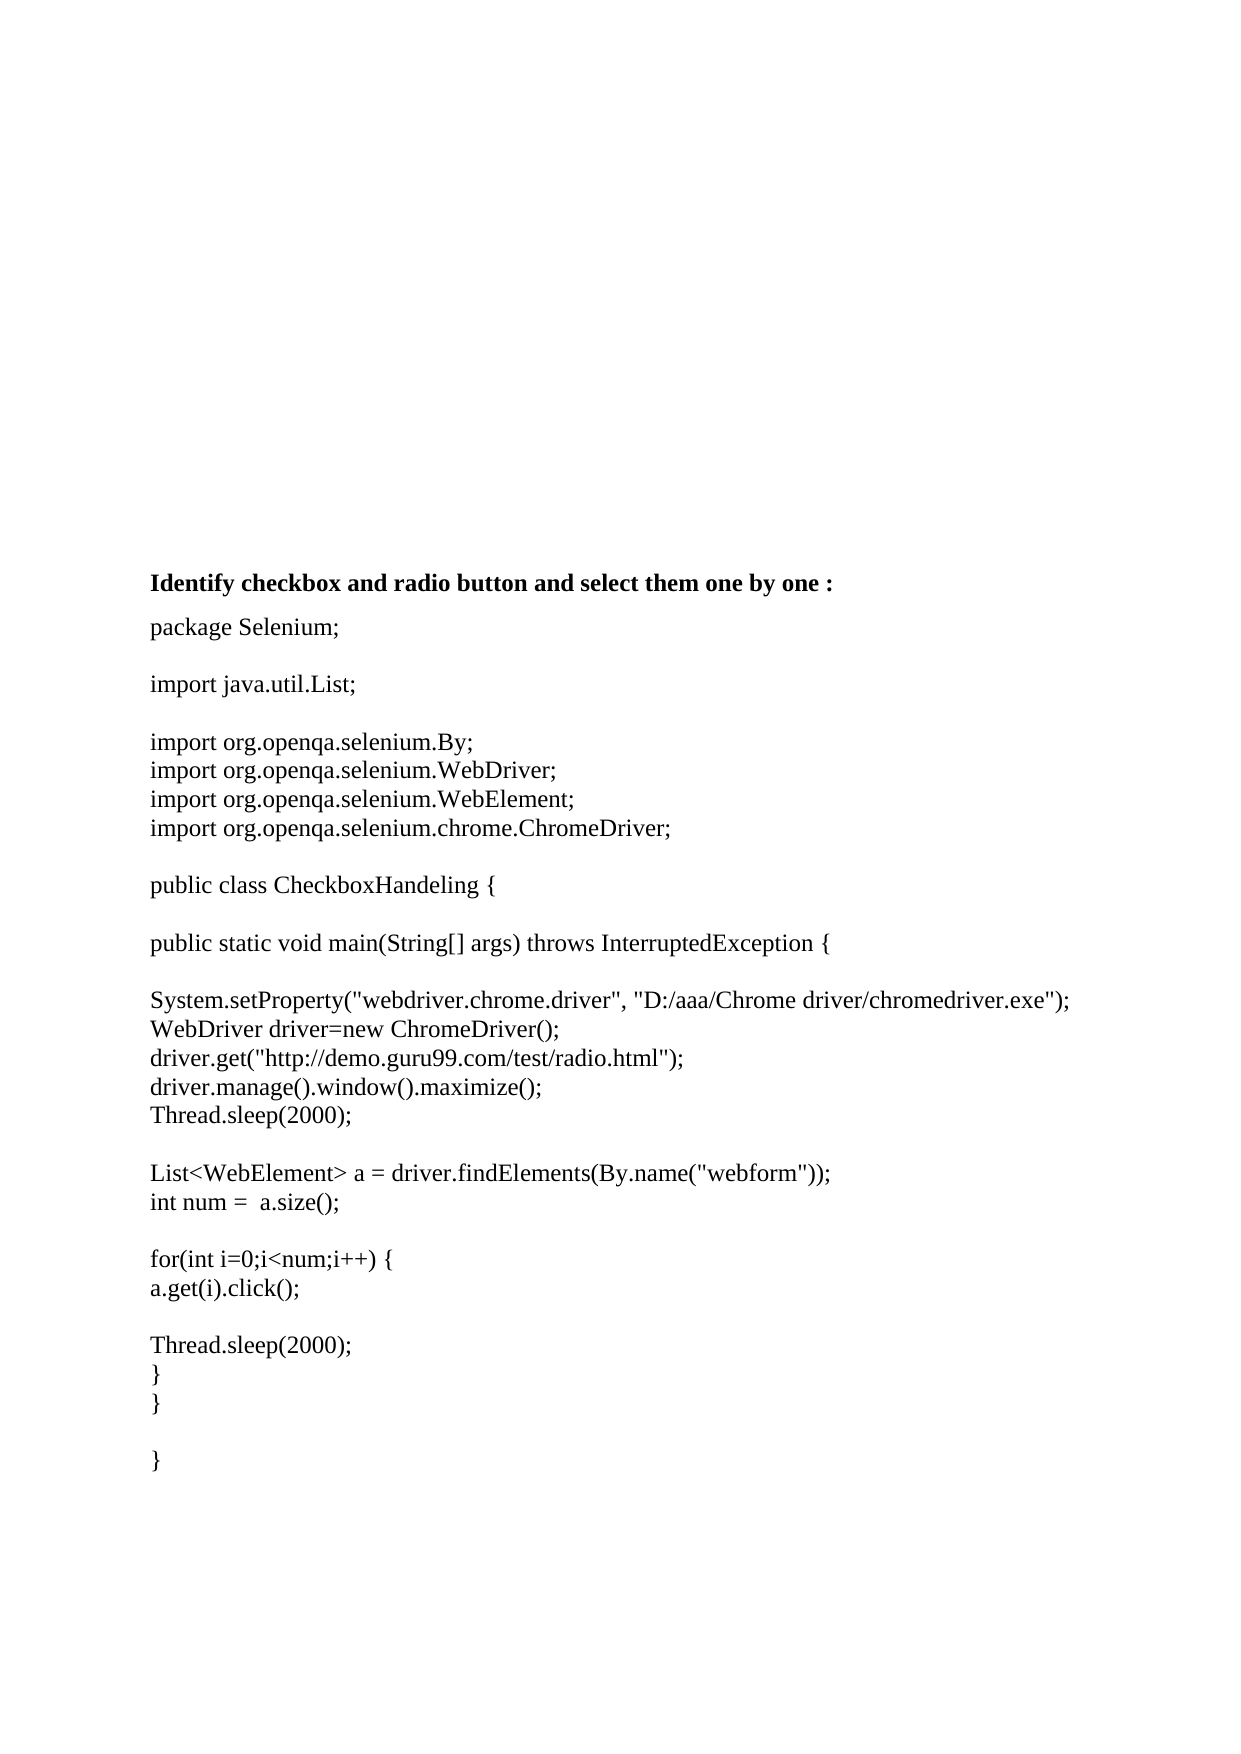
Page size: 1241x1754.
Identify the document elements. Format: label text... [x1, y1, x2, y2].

text public static void main(String[] args) throws InterruptedException { [150, 928, 1090, 957]
text package Selenium; [150, 612, 1090, 640]
text import org.openqa.selenium.By; [150, 727, 1090, 755]
text public class CheckboxHandeling { [150, 870, 1090, 899]
text Thread.sleep(2000); [150, 1100, 1090, 1129]
text WebDriver driver=new ChromeDriver(); [150, 1014, 1090, 1043]
text a.get(i).click(); [150, 1273, 1090, 1302]
text Thread.sleep(2000); [150, 1330, 1090, 1359]
text import org.openqa.selenium.WebDriver; [150, 755, 1090, 784]
text } [150, 1388, 1090, 1417]
text int num = a.size(); [150, 1187, 1090, 1215]
text for(int i=0;i<num;i++) { [150, 1244, 1090, 1273]
text driver.manage().window().maximize(); [150, 1072, 1090, 1100]
text System.setProperty("webdriver.chrome.driver", "D:/aaa/Chrome driver/chromedriver.exe"); [150, 985, 1090, 1014]
text Identify checkbox and radio button and select them one by one : [150, 568, 1090, 597]
text List<WebElement> a = driver.findElements(By.name("webform")); [150, 1158, 1090, 1187]
text import org.openqa.selenium.chrome.ChromeDriver; [150, 813, 1090, 842]
text import org.openqa.selenium.WebElement; [150, 784, 1090, 813]
text driver.get("http://demo.guru99.com/test/radio.html"); [150, 1043, 1090, 1072]
text } [150, 1359, 1090, 1388]
text import java.util.List; [150, 669, 1090, 698]
text } [150, 1445, 1090, 1474]
